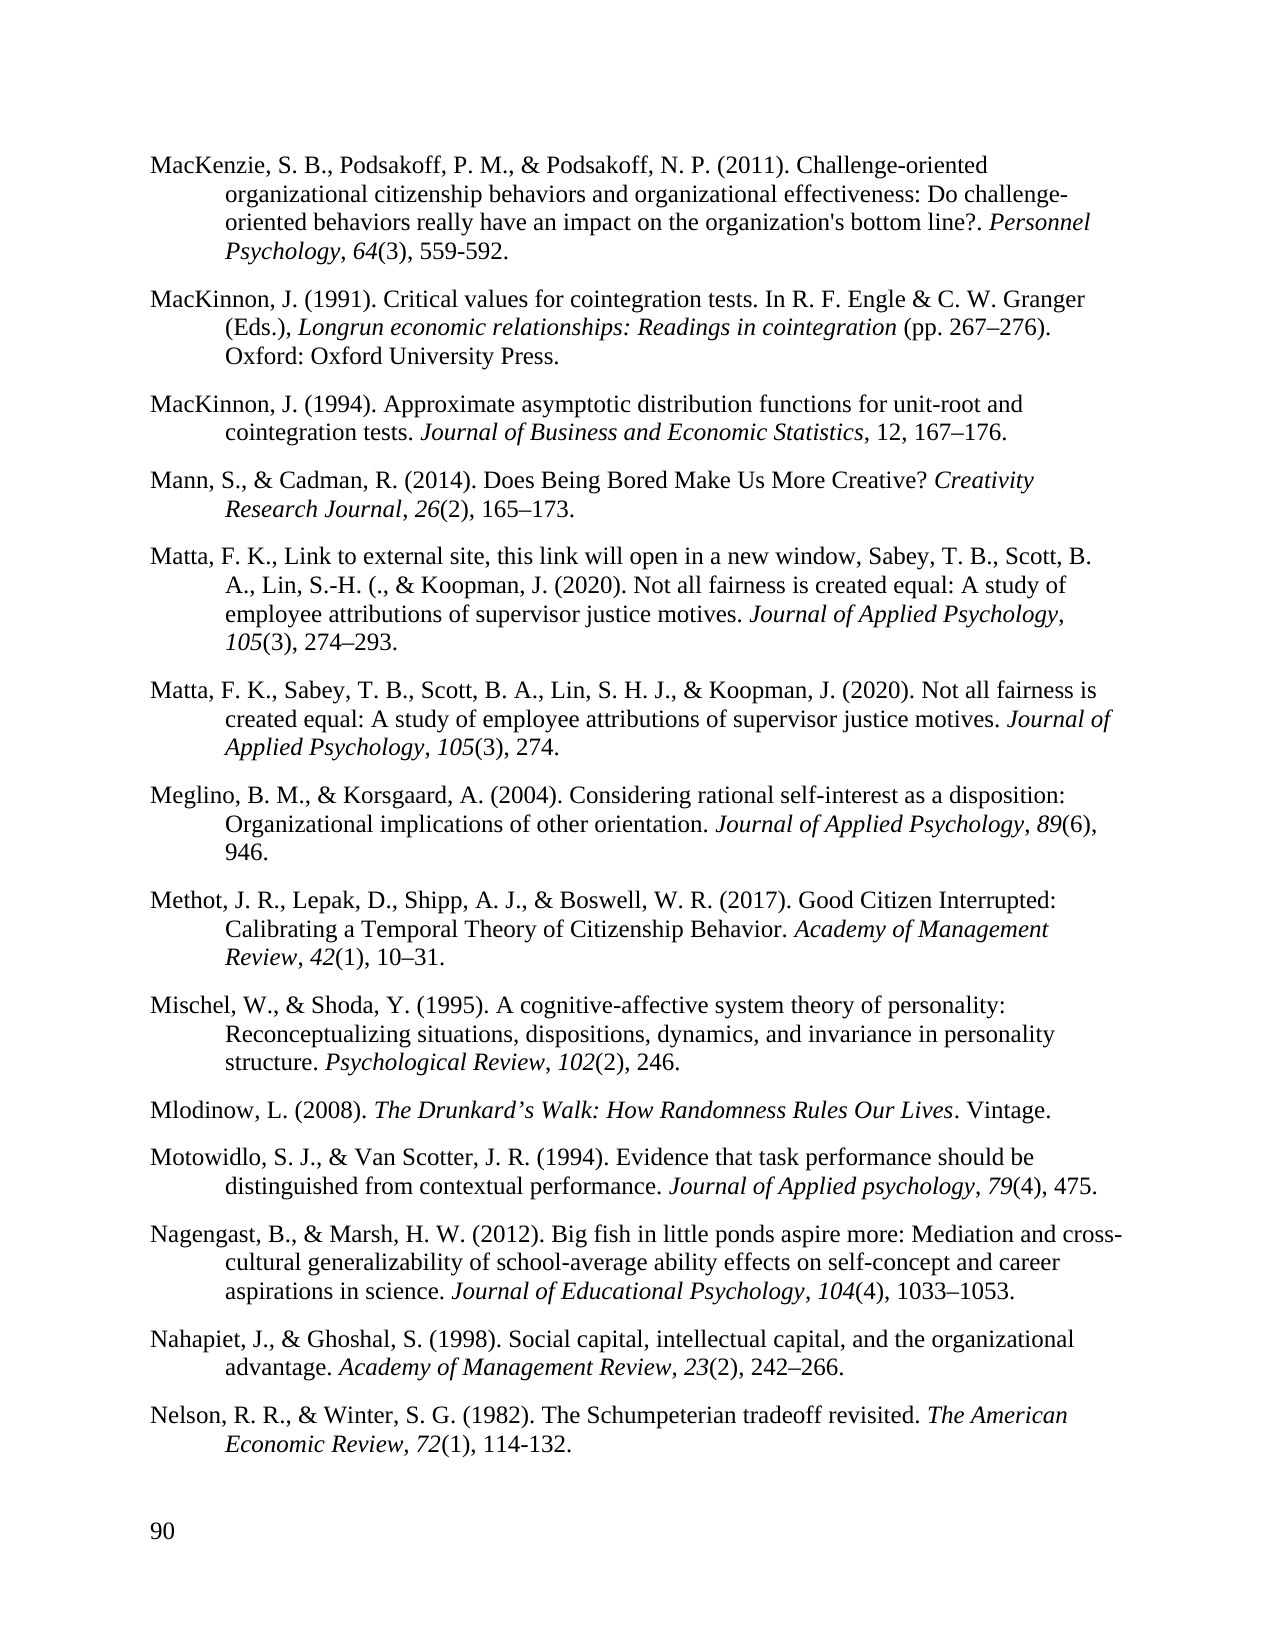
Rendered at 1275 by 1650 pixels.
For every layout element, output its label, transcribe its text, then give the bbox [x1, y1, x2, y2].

text Nagengast, B., & Marsh, H. W. (2012). Big fish in little ponds aspire more: Mediation and cross-cultural generalizability of school-average ability effects on self-concept and career aspirations in science. Journal of Educational Psychology, 104(4), 1033–1053. [150, 1219, 1125, 1305]
text Mlodinow, L. (2008). The Drunkard’s Walk: How Randomness Rules Our Lives. Vintage. [150, 1095, 1125, 1124]
text Nahapiet, J., & Ghoshal, S. (1998). Social capital, intellectual capital, and the organizational advantage. Academy of Management Review, 23(2), 242–266. [150, 1324, 1125, 1381]
text Matta, F. K., Sabey, T. B., Scott, B. A., Lin, S. H. J., & Koopman, J. (2020). Not all fairness is created equal: A study of employee attributions of supervisor justice motives. Journal of Applied Psychology, 105(3), 274. [150, 675, 1125, 761]
text Motowidlo, S. J., & Van Scotter, J. R. (1994). Evidence that task performance should be distinguished from contextual performance. Journal of Applied psychology, 79(4), 475. [150, 1142, 1125, 1200]
text Matta, F. K., Link to external site, this link will open in a new window, Sabey, T. B., Scott, B. A., Lin, S.-H. (., & Koopman, J. (2020). Not all fairness is created equal: A study of employee attributions of supervisor justice motives. Journal of Applied Psychology, 105(3), 274–293. [150, 541, 1125, 656]
text Nelson, R. R., & Winter, S. G. (1982). The Schumpeterian tradeoff revisited. The American Economic Review, 72(1), 114-132. [150, 1400, 1125, 1457]
text Mischel, W., & Shoda, Y. (1995). A cognitive-affective system theory of personality: Reconceptualizing situations, dispositions, dynamics, and invariance in personality structure. Psychological Review, 102(2), 246. [150, 990, 1125, 1076]
text MacKinnon, J. (1991). Critical values for cointegration tests. In R. F. Engle & C. W. Granger (Eds.), Longrun economic relationships: Readings in cointegration (pp. 267–276). Oxford: Oxford University Press. [150, 284, 1125, 370]
text Methot, J. R., Lepak, D., Shipp, A. J., & Boswell, W. R. (2017). Good Citizen Interrupted: Calibrating a Temporal Theory of Citizenship Behavior. Academy of Management Review, 42(1), 10–31. [150, 885, 1125, 971]
text Mann, S., & Cadman, R. (2014). Does Being Bored Make Us More Creative? Creativity Research Journal, 26(2), 165–173. [150, 465, 1125, 522]
text MacKenzie, S. B., Podsakoff, P. M., & Podsakoff, N. P. (2011). Challenge‐oriented organizational citizenship behaviors and organizational effectiveness: Do challenge‐oriented behaviors really have an impact on the organization's bottom line?. Personnel Psychology, 64(3), 559-592. [150, 150, 1125, 265]
text Meglino, B. M., & Korsgaard, A. (2004). Considering rational self-interest as a disposition: Organizational implications of other orientation. Journal of Applied Psychology, 89(6), 946. [150, 780, 1125, 866]
text MacKinnon, J. (1994). Approximate asymptotic distribution functions for unit-root and cointegration tests. Journal of Business and Economic Statistics, 12, 167–176. [150, 389, 1125, 446]
